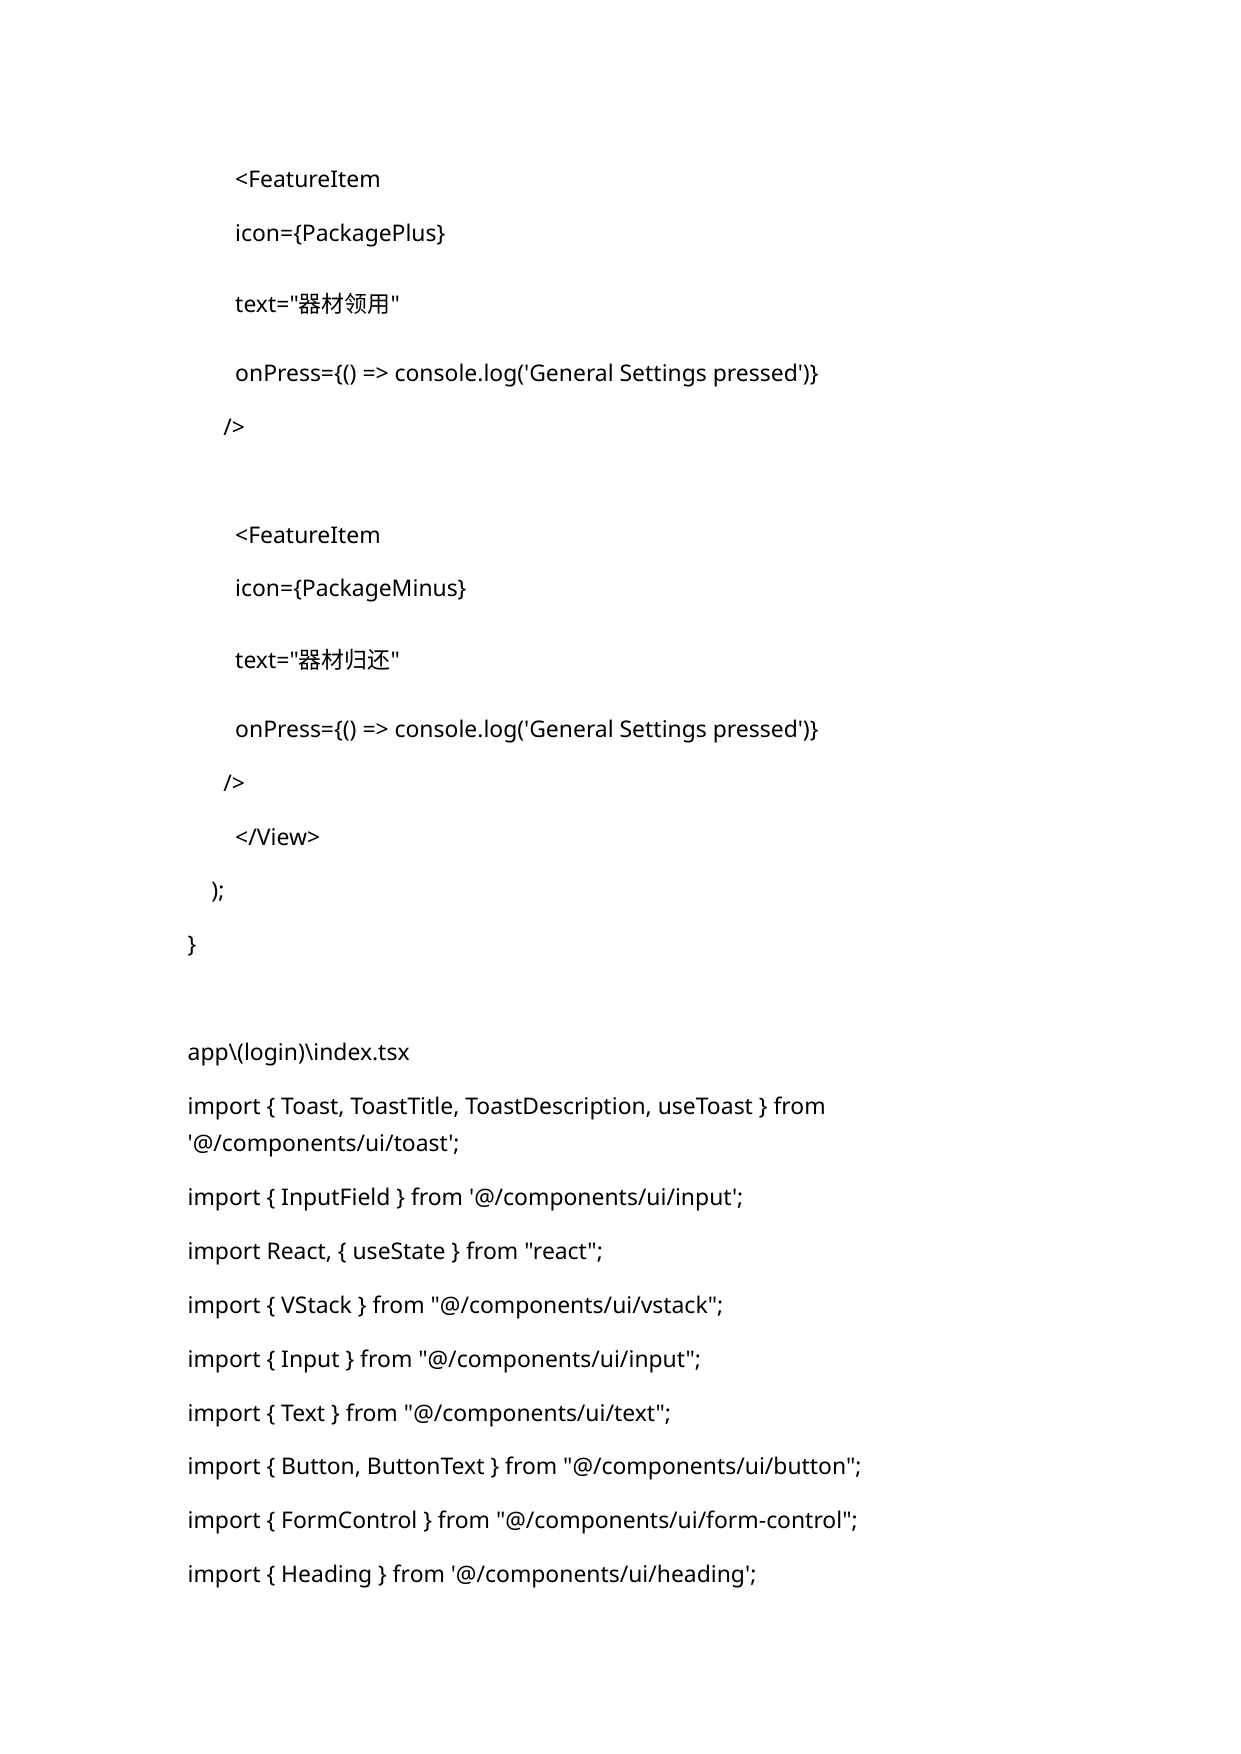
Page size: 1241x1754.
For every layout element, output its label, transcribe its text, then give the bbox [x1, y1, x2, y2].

text onPress={() => console.log('General Settings pressed')} [187, 712, 1053, 745]
text } [187, 928, 1053, 960]
text import { VStack } from "@/components/ui/vstack"; [187, 1288, 1053, 1321]
text import { Text } from "@/components/ui/text"; [187, 1396, 1053, 1428]
text icon={PackagePlus} [187, 216, 1053, 248]
text import { InputField } from '@/components/ui/input'; [187, 1180, 1053, 1213]
text /> [187, 410, 1053, 443]
text <FeatureItem [187, 162, 1053, 194]
text onPress={() => console.log('General Settings pressed')} [187, 356, 1053, 389]
text import React, { useState } from "react"; [187, 1234, 1053, 1267]
text ); [187, 874, 1053, 906]
text app\(login)\index.tsx [187, 1035, 1053, 1068]
text </View> [187, 820, 1053, 852]
text import { Button, ButtonText } from "@/components/ui/button"; [187, 1450, 1053, 1482]
text import { Input } from "@/components/ui/input"; [187, 1342, 1053, 1374]
text <FeatureItem [187, 518, 1053, 550]
text icon={PackageMinus} [187, 572, 1053, 604]
text text="器材归还" [187, 626, 1053, 691]
text import { Heading } from '@/components/ui/heading'; [187, 1557, 1053, 1590]
text /> [187, 766, 1053, 799]
text import { Toast, ToastTitle, ToastDescription, useToast } from '@/components/ui/toast'; [187, 1089, 1053, 1159]
text import { FormControl } from "@/components/ui/form-control"; [187, 1503, 1053, 1536]
text text="器材领用" [187, 270, 1053, 335]
